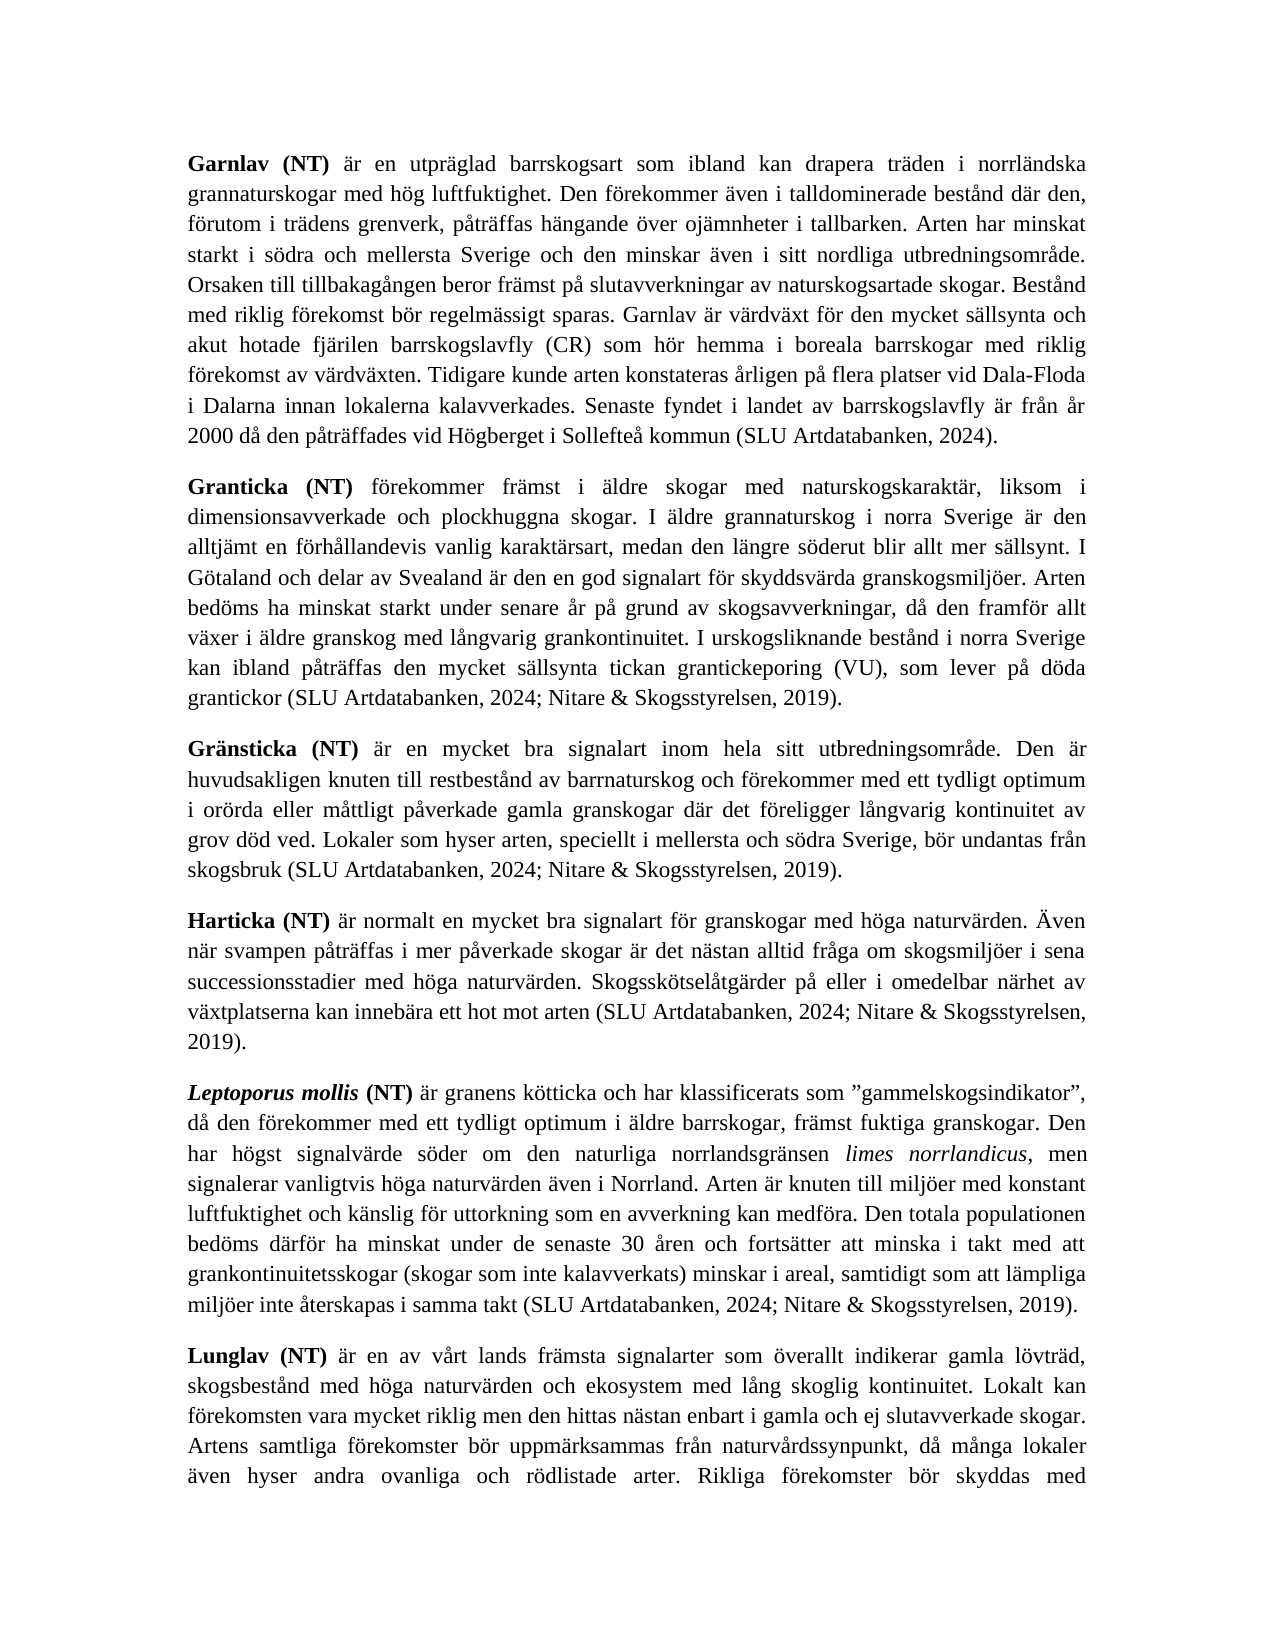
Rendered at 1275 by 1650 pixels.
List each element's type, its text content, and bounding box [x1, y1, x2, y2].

text Harticka (NT) är normalt en mycket bra signalart för granskogar med höga naturvärden. Även när svampen påträffas i mer påverkade skogar är det nästan alltid fråga om skogsmiljöer i sena successionsstadier med höga naturvärden. Skogsskötselåtgärder på eller i omedelbar närhet av växtplatserna kan innebära ett hot mot arten (SLU Artdatabanken, 2024; Nitare & Skogsstyrelsen, 2019). [187, 907, 1087, 1054]
text Leptoporus mollis (NT) är granens kötticka och har klassificerats som ”gammelskogsindikator”, då den förekommer med ett tydligt optimum i äldre barrskogar, främst fuktiga granskogar. Den har högst signalvärde söder om den naturliga norrlandsgränsen limes norrlandicus, men signalerar vanligtvis höga naturvärden även i Norrland. Arten är knuten till miljöer med konstant luftfuktighet och känslig för uttorkning som en avverkning kan medföra. Den totala populationen bedöms därför ha minskat under de senaste 30 åren och fortsätter att minska i takt med att grankontinuitetsskogar (skogar som inte kalavverkats) minskar i areal, samtidigt som att lämpliga miljöer inte återskapas i samma takt (SLU Artdatabanken, 2024; Nitare & Skogsstyrelsen, 2019). [187, 1079, 1087, 1317]
text Gränsticka (NT) är en mycket bra signalart inom hela sitt utbredningsområde. Den är huvudsakligen knuten till restbestånd av barrnaturskog och förekommer med ett tydligt optimum i orörda eller måttligt påverkade gamla granskogar där det föreligger långvarig kontinuitet av grov död ved. Lokaler som hyser arten, speciellt i mellersta och södra Sverige, bör undantas från skogsbruk (SLU Artdatabanken, 2024; Nitare & Skogsstyrelsen, 2019). [187, 735, 1087, 883]
text Garnlav (NT) är en utpräglad barrskogsart som ibland kan drapera träden i norrländska grannaturskogar med hög luftfuktighet. Den förekommer även i talldominerade bestånd där den, förutom i trädens grenverk, påträffas hängande över ojämnheter i tallbarken. Arten har minskat starkt i södra och mellersta Sverige och den minskar även i sitt nordliga utbredningsområde. Orsaken till tillbakagången beror främst på slutavverkningar av naturskogsartade skogar. Bestånd med riklig förekomst bör regelmässigt sparas. Garnlav är värdväxt för den mycket sällsynta och akut hotade fjärilen barrskogslavfly (CR) som hör hemma i boreala barrskogar med riklig förekomst av värdväxten. Tidigare kunde arten konstateras årligen på flera platser vid Dala-Floda i Dalarna innan lokalerna kalavverkades. Senaste fyndet i landet av barrskogslavfly är från år 2000 då den påträffades vid Högberget i Sollefteå kommun (SLU Artdatabanken, 2024). [187, 150, 1087, 448]
text Granticka (NT) förekommer främst i äldre skogar med naturskogskaraktär, liksom i dimensionsavverkade och plockhuggna skogar. I äldre grannaturskog i norra Sverige är den alltjämt en förhållandevis vanlig karaktärsart, medan den längre söderut blir allt mer sällsynt. I Götaland och delar av Svealand är den en god signalart för skyddsvärda granskogsmiljöer. Arten bedöms ha minskat starkt under senare år på grund av skogsavverkningar, då den framför allt växer i äldre granskog med långvarig grankontinuitet. I urskogsliknande bestånd i norra Sverige kan ibland påträffas den mycket sällsynta tickan grantickeporing (VU), som lever på döda grantickor (SLU Artdatabanken, 2024; Nitare & Skogsstyrelsen, 2019). [187, 473, 1087, 711]
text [187, 1342, 1087, 1489]
